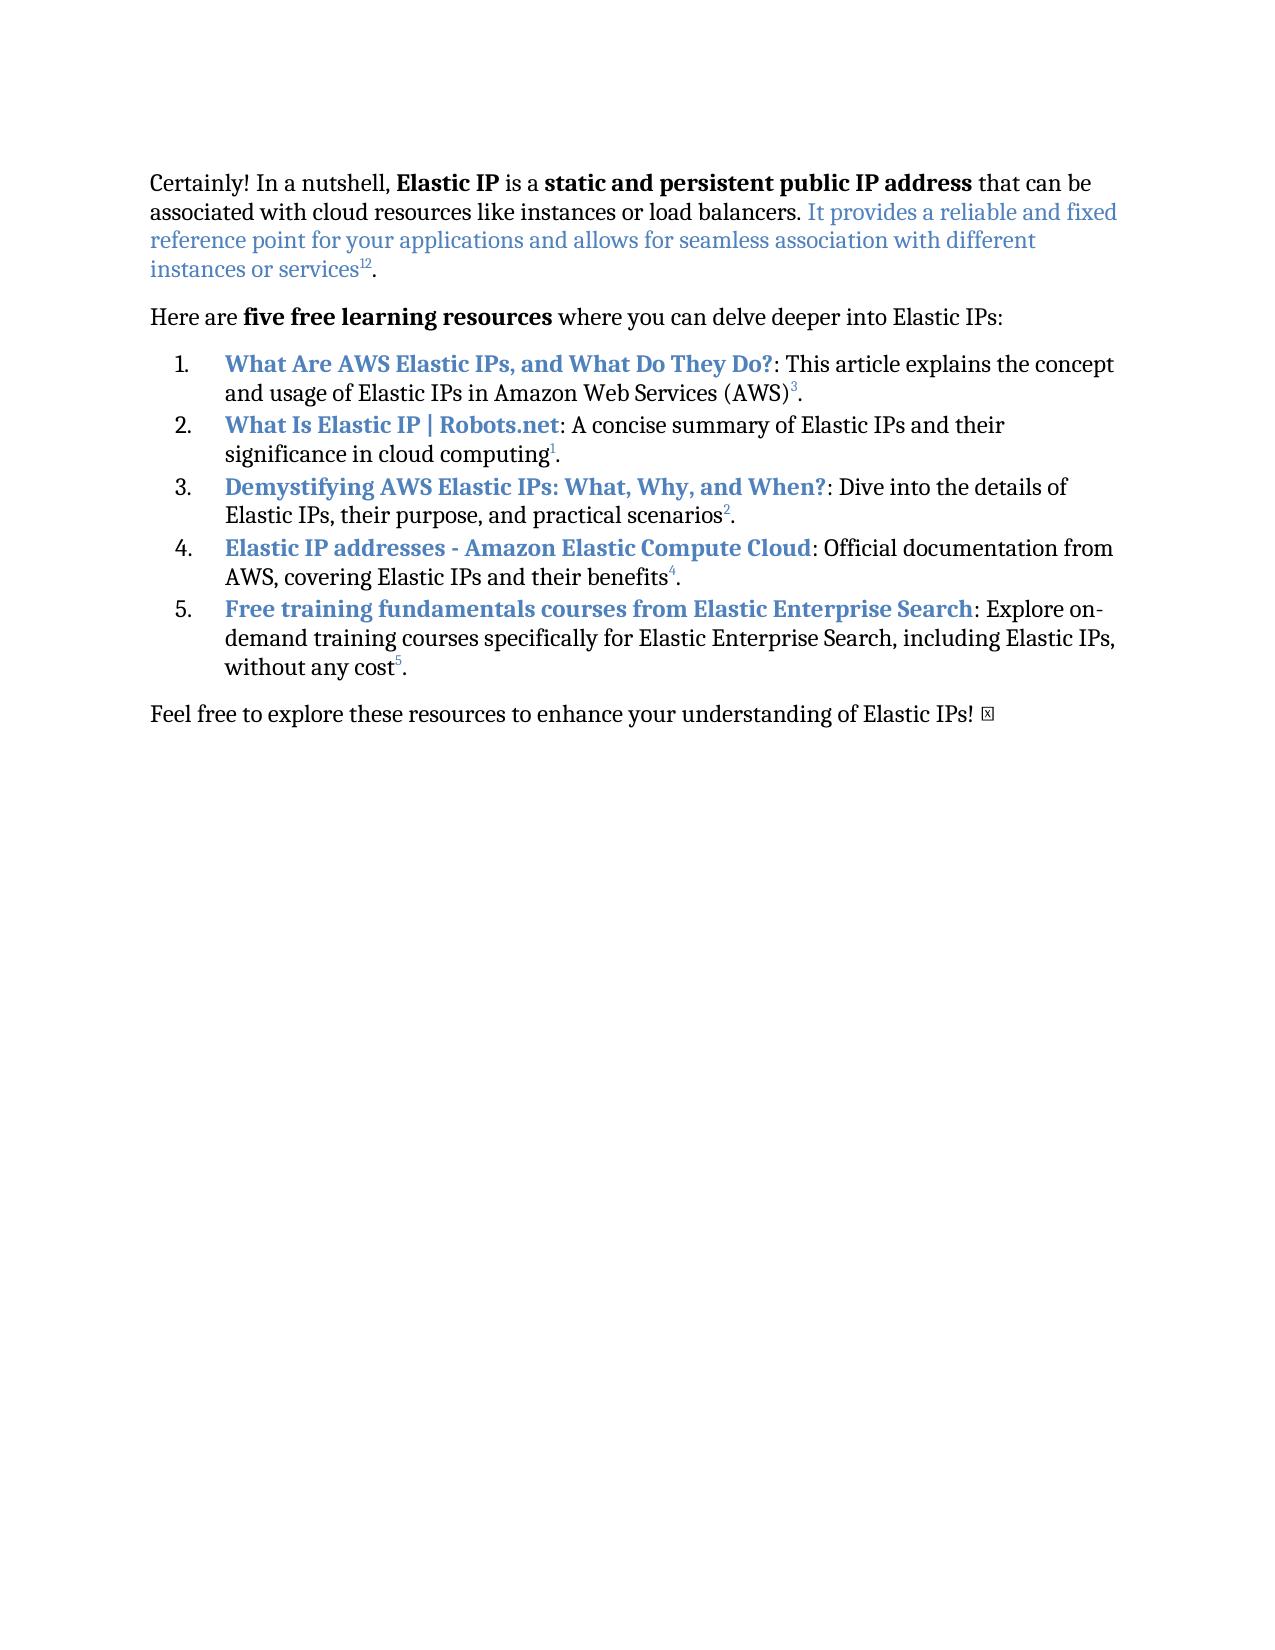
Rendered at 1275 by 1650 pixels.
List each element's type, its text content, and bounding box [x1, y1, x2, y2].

list Demystifying AWS Elastic IPs: What, Why, and When?: Dive into the details of Elastic IPs, their purpose, and practical scenarios2. [175, 472, 1125, 530]
list What Is Elastic IP | Robots.net: A concise summary of Elastic IPs and their significance in cloud computing1. [175, 411, 1125, 469]
text Feel free to explore these resources to enhance your understanding of Elastic IPs! 🌟 [150, 700, 1125, 729]
list Elastic IP addresses - Amazon Elastic Compute Cloud: Official documentation from AWS, covering Elastic IPs and their benefits4. [175, 534, 1125, 591]
text Here are five free learning resources where you can delve deeper into Elastic IPs: [150, 302, 1125, 331]
list Free training fundamentals courses from Elastic Enterprise Search: Explore on-demand training courses specifically for Elastic Enterprise Search, including Elastic IPs, without any cost5. [175, 595, 1125, 681]
list What Are AWS Elastic IPs, and What Do They Do?: This article explains the concept and usage of Elastic IPs in Amazon Web Services (AWS)3. [175, 350, 1125, 407]
text Certainly! In a nutshell, Elastic IP is a static and persistent public IP address that can be associated with cloud resources like instances or load balancers. It provides a reliable and fixed reference point for your applications and allows for seamless association with different instances or services12. [150, 169, 1125, 284]
